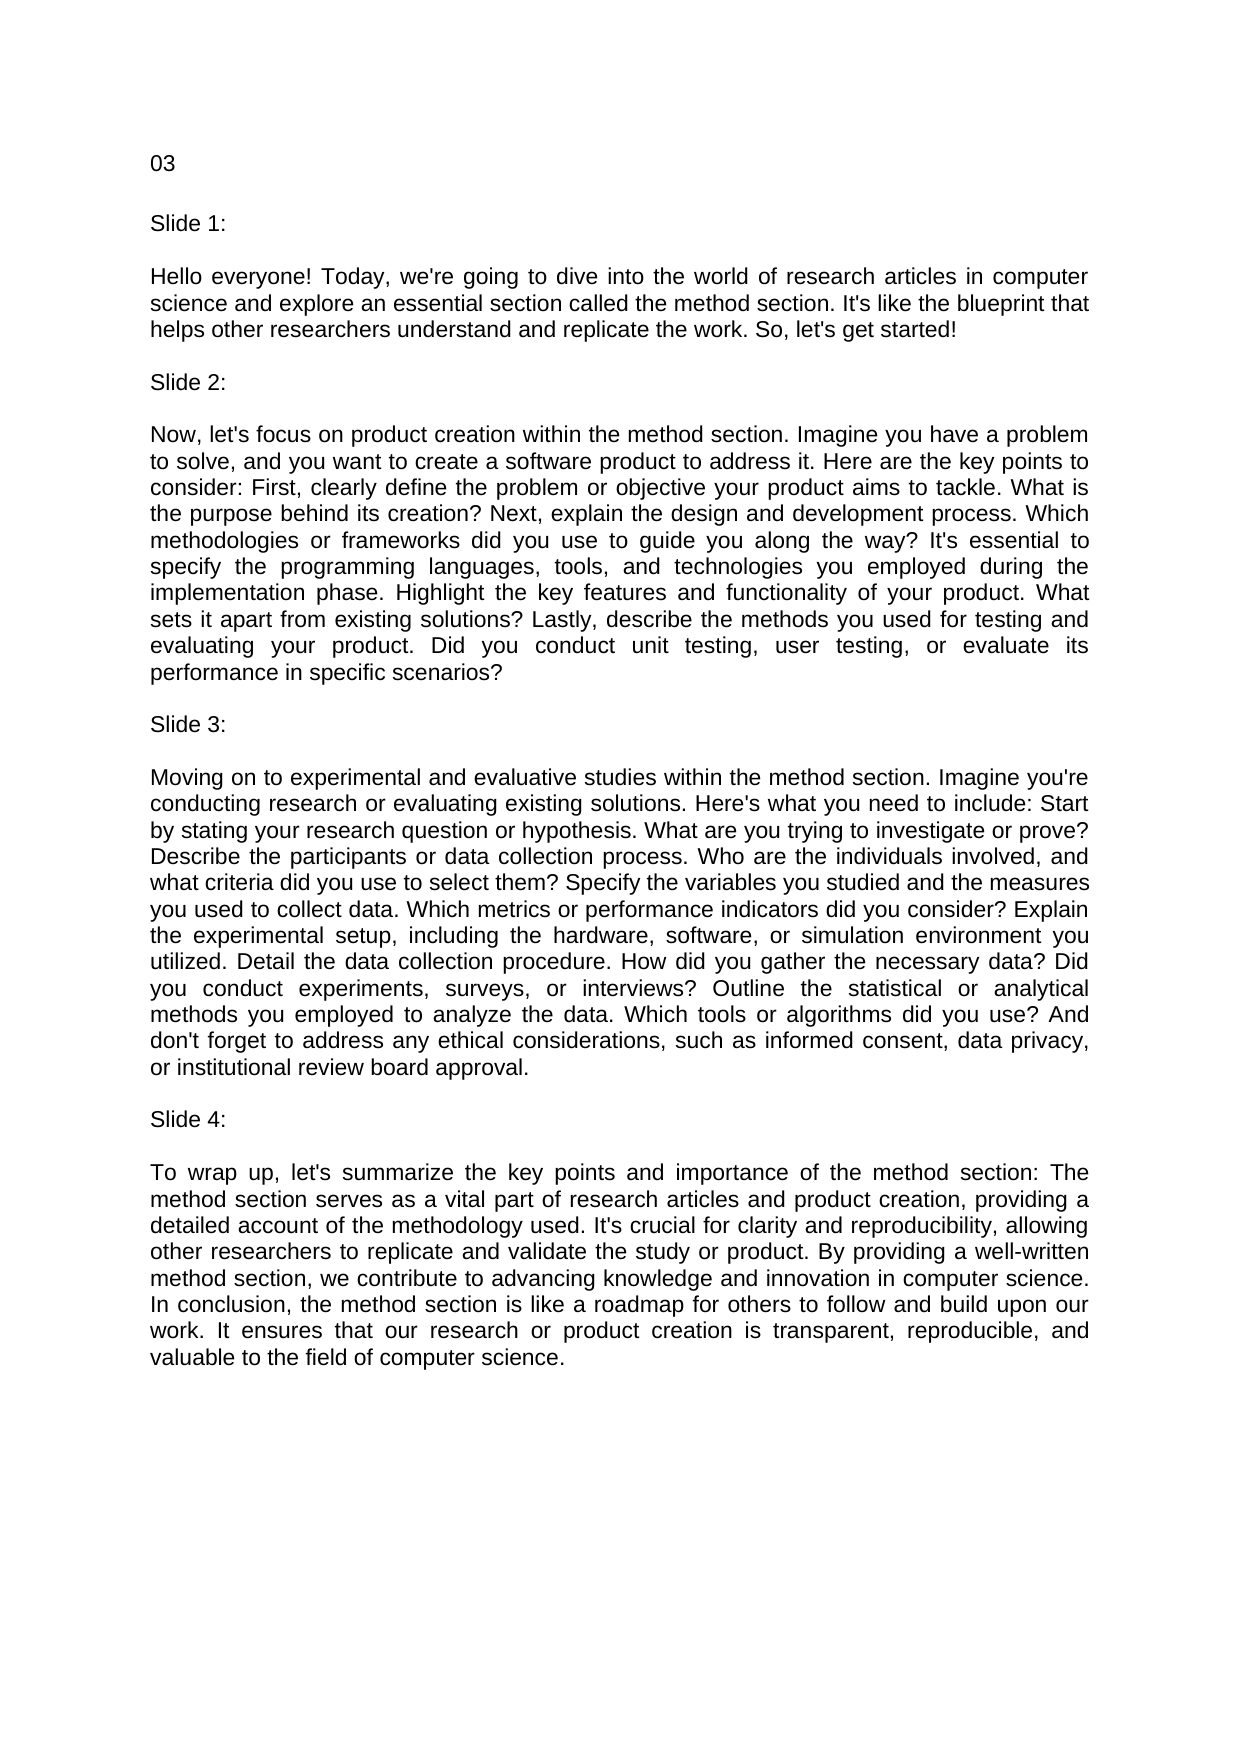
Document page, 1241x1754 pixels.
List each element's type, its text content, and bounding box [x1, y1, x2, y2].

text Slide 3: [150, 711, 1090, 737]
text 03 [150, 150, 1090, 176]
text Now, let's focus on product creation within the method section. Imagine you have a problem to solve, and you want to create a software product to address it. Here are the key points to consider: First, clearly define the problem or objective your product aims to tackle. What is the purpose behind its creation? Next, explain the design and development process. Which methodologies or frameworks did you use to guide you along the way? It's essential to specify the programming languages, tools, and technologies you employed during the implementation phase. Highlight the key features and functionality of your product. What sets it apart from existing solutions? Lastly, describe the methods you used for testing and evaluating your product. Did you conduct unit testing, user testing, or evaluate its performance in specific scenarios? [150, 421, 1090, 685]
text Slide 4: [150, 1106, 1090, 1133]
text Slide 2: [150, 368, 1090, 395]
text Slide 1: [150, 210, 1090, 237]
text To wrap up, let's summarize the key points and importance of the method section: The method section serves as a vital part of research articles and product creation, providing a detailed account of the methodology used. It's crucial for clarity and reproducibility, allowing other researchers to replicate and validate the study or product. By providing a well-written method section, we contribute to advancing knowledge and innovation in computer science. In conclusion, the method section is like a roadmap for others to follow and build upon our work. It ensures that our research or product creation is transparent, reproducible, and valuable to the field of computer science. [150, 1159, 1090, 1370]
text Hello everyone! Today, we're going to dive into the world of research articles in computer science and explore an essential section called the method section. It's like the blueprint that helps other researchers understand and replicate the work. So, let's get started! [150, 263, 1090, 342]
text Moving on to experimental and evaluative studies within the method section. Imagine you're conducting research or evaluating existing solutions. Here's what you need to include: Start by stating your research question or hypothesis. What are you trying to investigate or prove? Describe the participants or data collection process. Who are the individuals involved, and what criteria did you use to select them? Specify the variables you studied and the measures you used to collect data. Which metrics or performance indicators did you consider? Explain the experimental setup, including the hardware, software, or simulation environment you utilized. Detail the data collection procedure. How did you gather the necessary data? Did you conduct experiments, surveys, or interviews? Outline the statistical or analytical methods you employed to analyze the data. Which tools or algorithms did you use? And don't forget to address any ethical considerations, such as informed consent, data privacy, or institutional review board approval. [150, 764, 1090, 1080]
